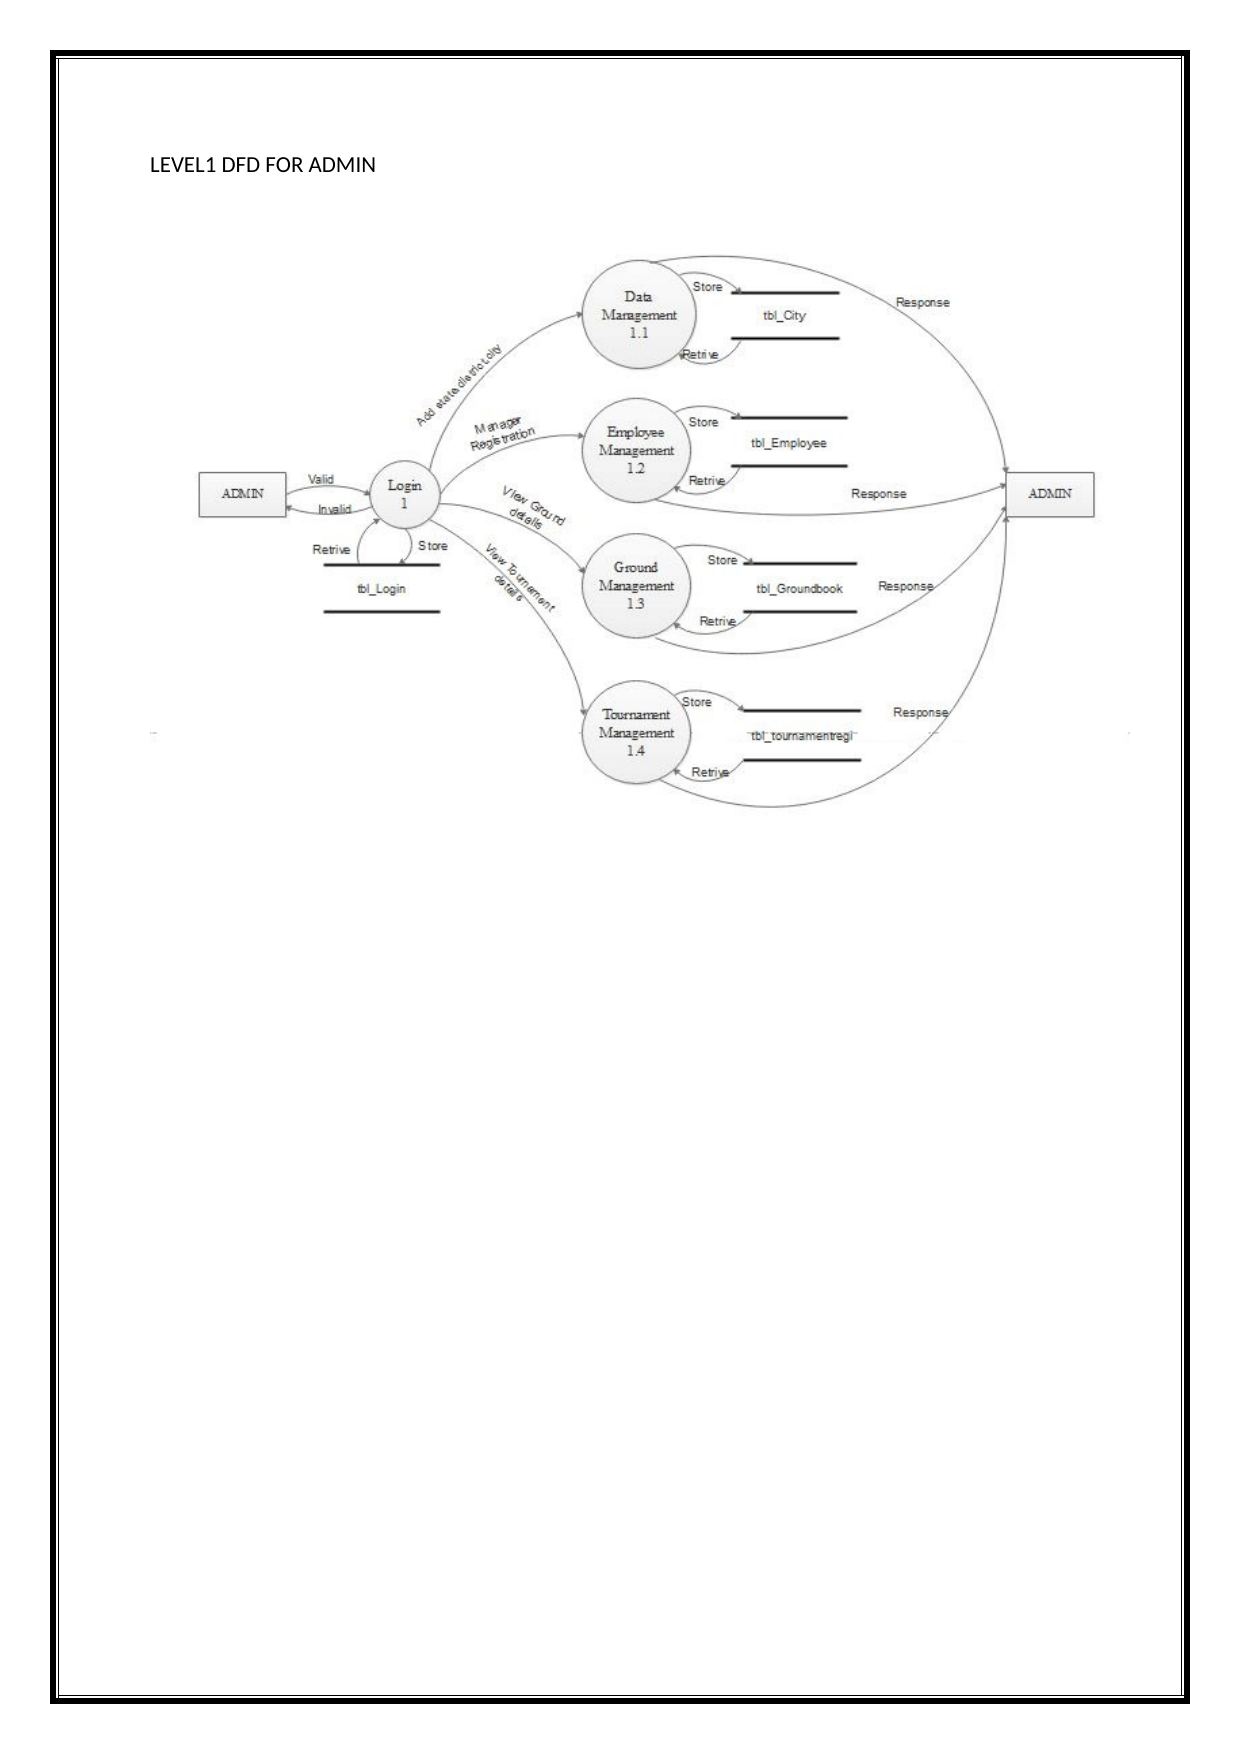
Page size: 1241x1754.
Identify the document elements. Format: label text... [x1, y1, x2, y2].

text LEVEL1 DFD FOR ADMIN [150, 150, 1090, 178]
picture [150, 243, 1130, 817]
